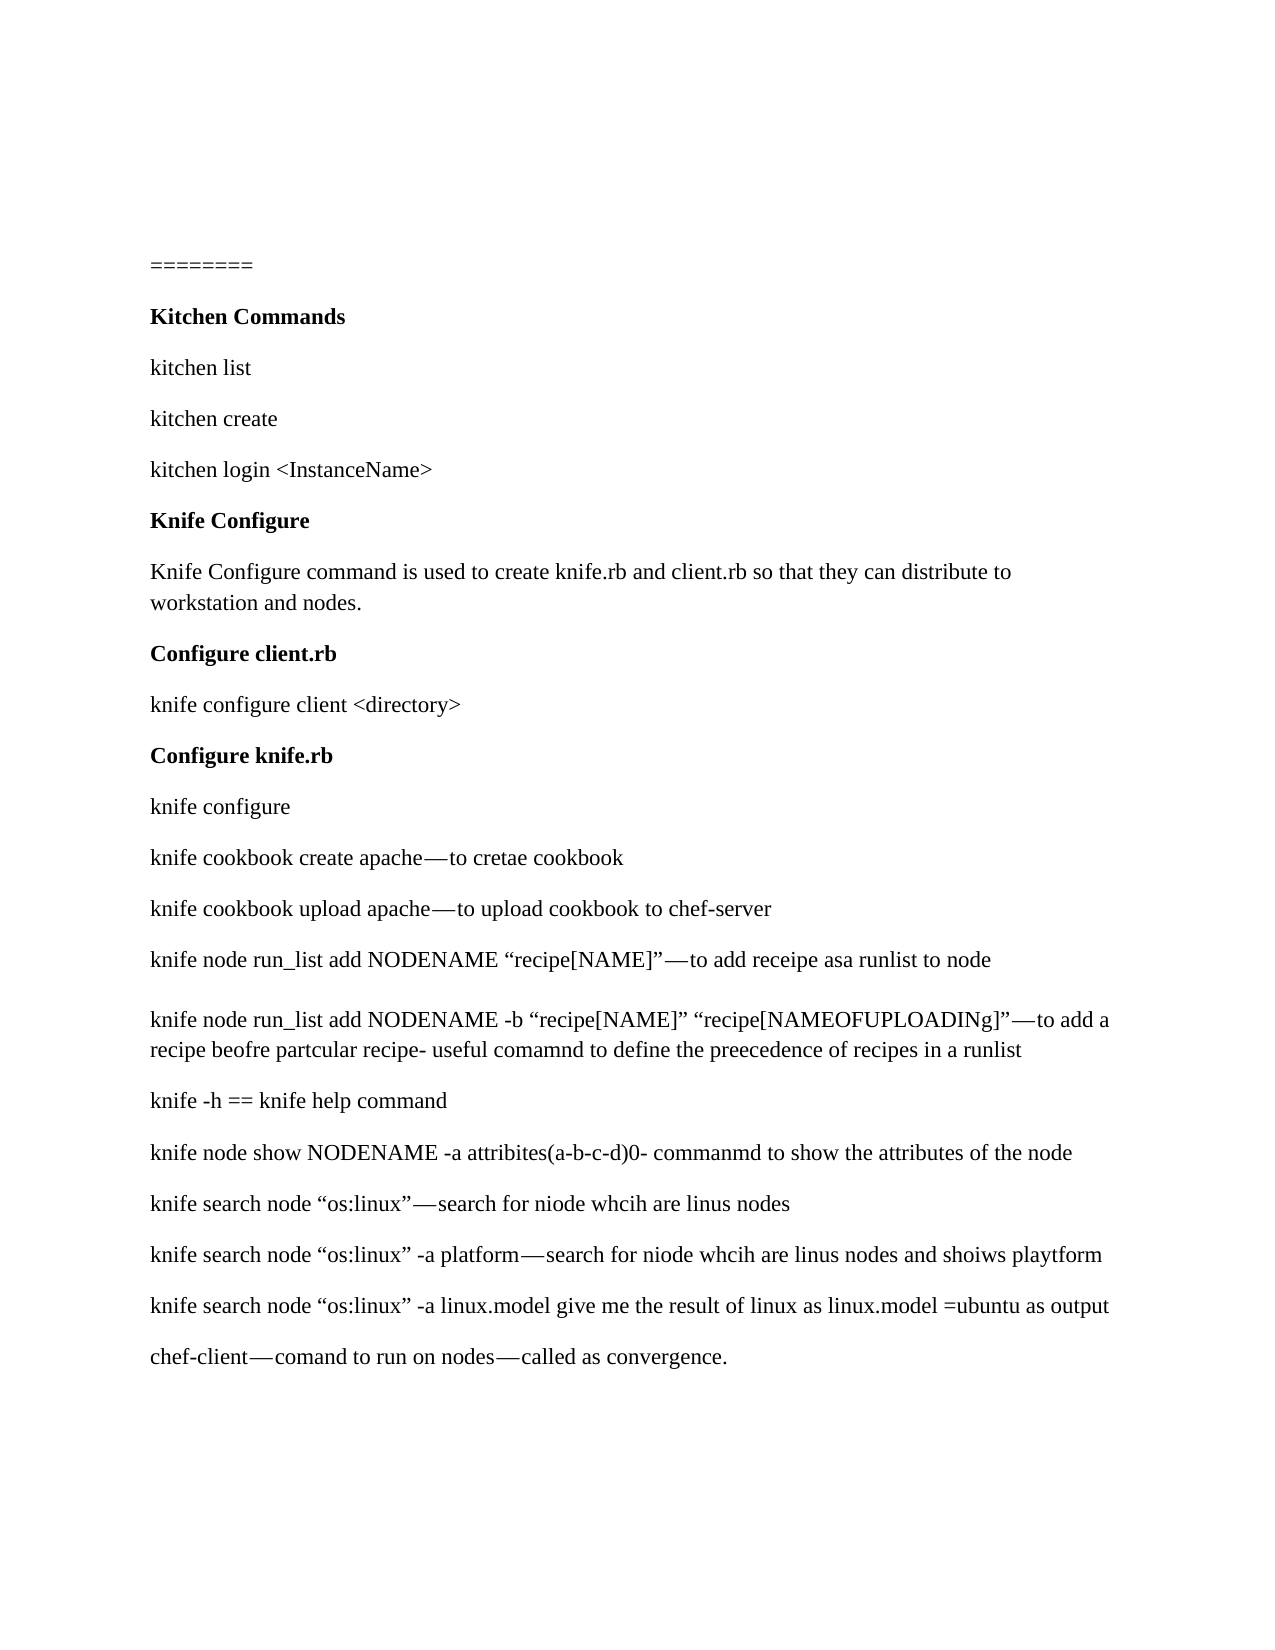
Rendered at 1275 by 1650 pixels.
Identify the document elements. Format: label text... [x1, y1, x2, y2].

text knife node show NODENAME -a attribites(a-b-c-d)0- commanmd to show the attributes of the node [150, 1138, 1125, 1165]
text knife cookbook upload apache — to upload cookbook to chef-server [150, 895, 1125, 921]
text knife search node “os:linux” — search for niode whcih are linus nodes [150, 1189, 1125, 1216]
text knife cookbook create apache — to cretae cookbook [150, 844, 1125, 870]
text Configure client.rb [150, 639, 1125, 666]
text knife configure client <directory> [150, 691, 1125, 717]
text Knife Configure command is used to create knife.rb and client.rb so that they can distribute to workstation and nodes. [150, 558, 1125, 615]
text knife -h == knife help command [150, 1087, 1125, 1114]
text knife configure [150, 793, 1125, 819]
text ======== [150, 252, 1125, 278]
text kitchen login <InstanceName> [150, 456, 1125, 483]
text kitchen list [150, 354, 1125, 381]
text knife node run_list add NODENAME “recipe[NAME]” — to add receipe asa runlist to node knife node run_list add NODENAME -b “recipe[NAME]” “recipe[NAMEOFUPLOADINg]” — to add a recipe beofre partcular recipe- useful comamnd to define the preecedence of recipes in a runlist [150, 946, 1125, 1063]
text chef-client — comand to run on nodes — called as convergence. [150, 1343, 1125, 1369]
text Configure knife.rb [150, 742, 1125, 768]
text knife search node “os:linux” -a linux.model give me the result of linux as linux.model =ubuntu as output [150, 1292, 1125, 1318]
text knife search node “os:linux” -a platform — search for niode whcih are linus nodes and shoiws playtform [150, 1241, 1125, 1267]
text Kitchen Commands [150, 303, 1125, 329]
text Knife Configure [150, 507, 1125, 534]
text kitchen create [150, 405, 1125, 432]
